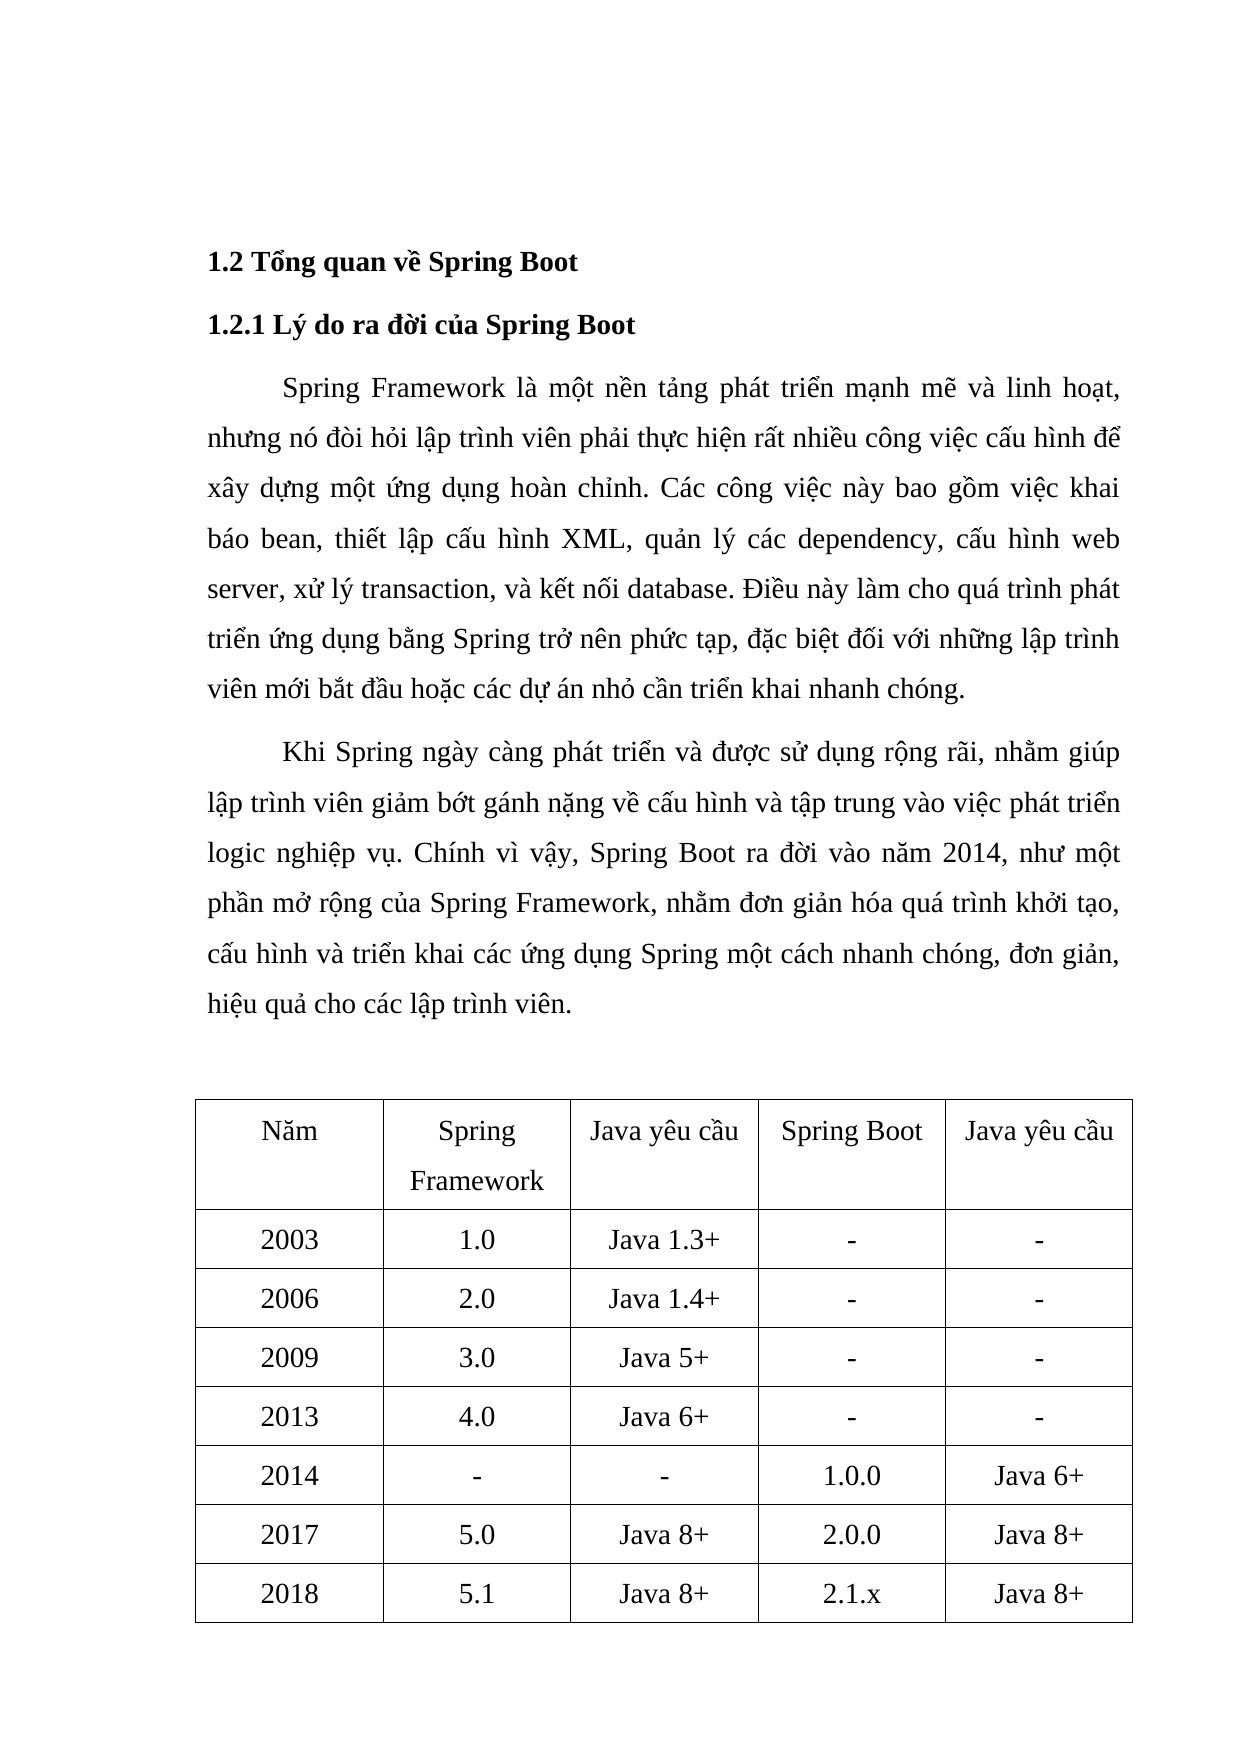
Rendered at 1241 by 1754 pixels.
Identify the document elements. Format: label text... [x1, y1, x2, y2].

table_cell - [759, 1387, 945, 1445]
table_header Java yêu cầu [946, 1100, 1132, 1208]
table_header Năm [196, 1100, 383, 1208]
table_cell - [946, 1269, 1132, 1327]
table_cell - [759, 1210, 945, 1268]
table_cell - [571, 1446, 758, 1504]
table_cell 2009 [196, 1328, 383, 1386]
table_cell - [946, 1387, 1132, 1445]
table_cell 5.1 [384, 1564, 570, 1622]
table_cell 5.0 [384, 1505, 570, 1563]
table_cell Java 1.4+ [571, 1269, 758, 1327]
table_header Spring Boot [759, 1100, 945, 1208]
table_cell Java 6+ [946, 1446, 1132, 1504]
table_cell 4.0 [384, 1387, 570, 1445]
table_cell - [384, 1446, 570, 1504]
table_cell Java 8+ [946, 1564, 1132, 1622]
table_cell 2003 [196, 1210, 383, 1268]
table_cell 2018 [196, 1564, 383, 1622]
table_cell 2.0 [384, 1269, 570, 1327]
text Spring Framework là một nền tảng phát triển mạnh mẽ và linh hoạt, nhưng nó đòi hỏi lập trình viên phải thực hiện rất nhiều công việc cấu hình để xây dựng một ứng dụng hoàn chỉnh. Các công việc này bao gồm việc khai báo bean, thiết lập cấu hình XML, quản lý các dependency, cấu hình web server, xử lý transaction, và kết nối database. Điều này làm cho quá trình phát triển ứng dụng bằng Spring trở nên phức tạp, đặc biệt đối với những lập trình viên mới bắt đầu hoặc các dự án nhỏ cần triển khai nhanh chóng. [207, 370, 1122, 705]
text Khi Spring ngày càng phát triển và được sử dụng rộng rãi, nhằm giúp lập trình viên giảm bớt gánh nặng về cấu hình và tập trung vào việc phát triển logic nghiệp vụ. Chính vì vậy, Spring Boot ra đời vào năm 2014, như một phần mở rộng của Spring Framework, nhằm đơn giản hóa quá trình khởi tạo, cấu hình và triển khai các ứng dụng Spring một cách nhanh chóng, đơn giản, hiệu quả cho các lập trình viên. [207, 734, 1122, 1019]
list Tổng quan về Spring Boot [207, 244, 1122, 278]
table_cell Java 8+ [571, 1505, 758, 1563]
table_cell 2006 [196, 1269, 383, 1327]
table_cell Java 8+ [946, 1505, 1132, 1563]
table_cell Java 1.3+ [571, 1210, 758, 1268]
list Lý do ra đời của Spring Boot [207, 307, 1122, 341]
table_cell 2.0.0 [759, 1505, 945, 1563]
table_cell Java 6+ [571, 1387, 758, 1445]
table_cell 2017 [196, 1505, 383, 1563]
table_cell 2013 [196, 1387, 383, 1445]
table_cell - [946, 1210, 1132, 1268]
table_cell 2.1.x [759, 1564, 945, 1622]
table_cell 2014 [196, 1446, 383, 1504]
table_cell 3.0 [384, 1328, 570, 1386]
table_cell - [759, 1269, 945, 1327]
table_cell Java 8+ [571, 1564, 758, 1622]
table_cell - [759, 1328, 945, 1386]
table_cell 1.0.0 [759, 1446, 945, 1504]
table_header Spring Framework [384, 1100, 570, 1208]
table_header Java yêu cầu [571, 1100, 758, 1208]
table_cell 1.0 [384, 1210, 570, 1268]
table_cell Java 5+ [571, 1328, 758, 1386]
table_cell - [946, 1328, 1132, 1386]
